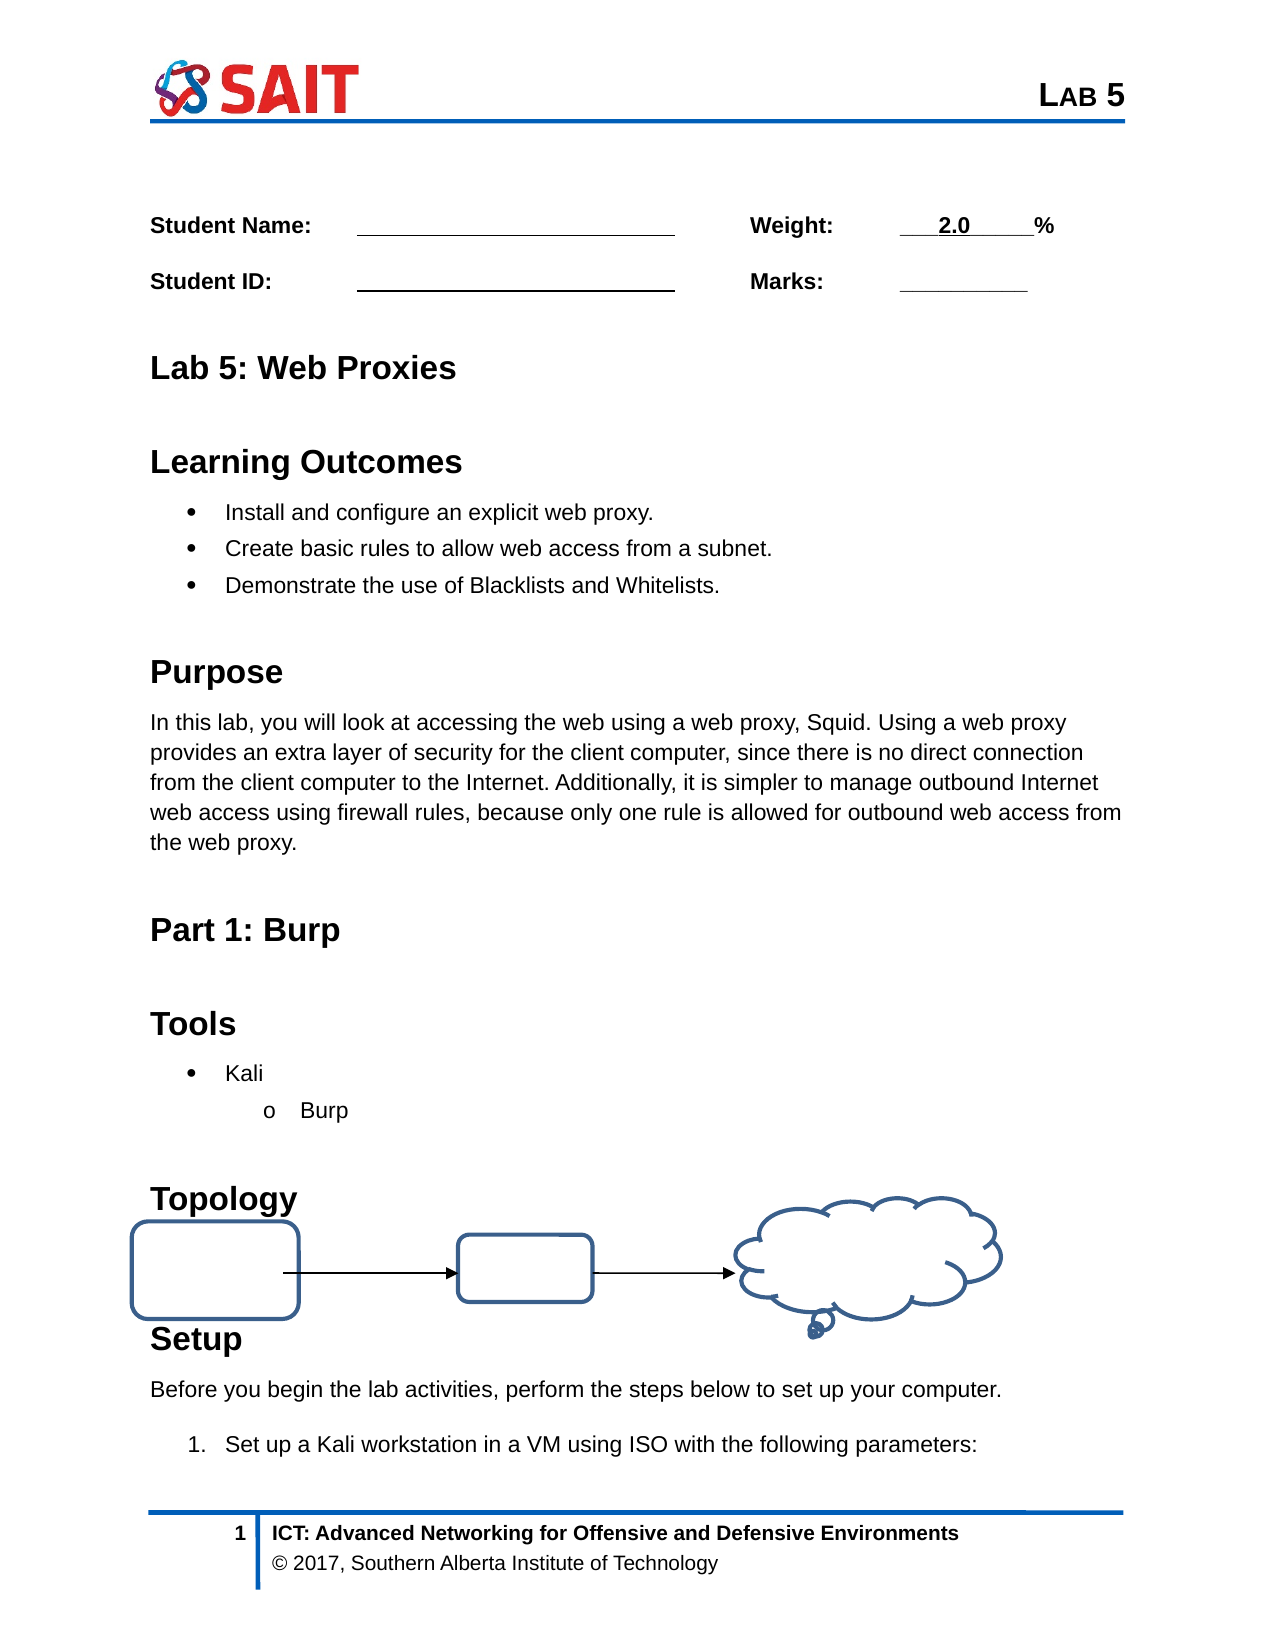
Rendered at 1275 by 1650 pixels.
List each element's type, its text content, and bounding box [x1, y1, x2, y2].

list Demonstrate the use of Blacklists and Whitelists. [187, 572, 1125, 598]
subtitle Setup [150, 1319, 1125, 1357]
subtitle Tools [150, 1004, 1125, 1042]
subtitle Purpose [150, 652, 1125, 690]
list Kali [187, 1060, 1125, 1087]
text In this lab, you will look at accessing the web using a web proxy, Squid. Using a web proxy provides an extra layer of security for the client computer, since there is no direct connection from the client computer to the Internet. Additionally, it is simpler to manage outbound Internet web access using firewall rules, because only one rule is allowed for outbound web access from the web proxy. [150, 708, 1125, 856]
subtitle Part 1: Burp [150, 909, 1125, 948]
picture [131, 36, 382, 140]
subtitle Learning Outcomes [150, 442, 1125, 481]
list Burp [262, 1097, 1125, 1125]
list Set up a Kali workstation in a VM using ISO with the following parameters: [187, 1431, 1125, 1457]
title Lab 5: Web Proxies [150, 348, 1125, 386]
list Install and configure an explicit web proxy. [187, 499, 1125, 525]
text Before you begin the lab activities, perform the steps below to set up your computer. [150, 1376, 1125, 1402]
subtitle Topology [150, 1179, 1125, 1218]
list Create basic rules to allow web access from a subnet. [187, 535, 1125, 562]
text Student ID: Marks: __________ [150, 268, 1125, 294]
text Student Name: Weight: ___2.0_____% [150, 212, 1125, 239]
